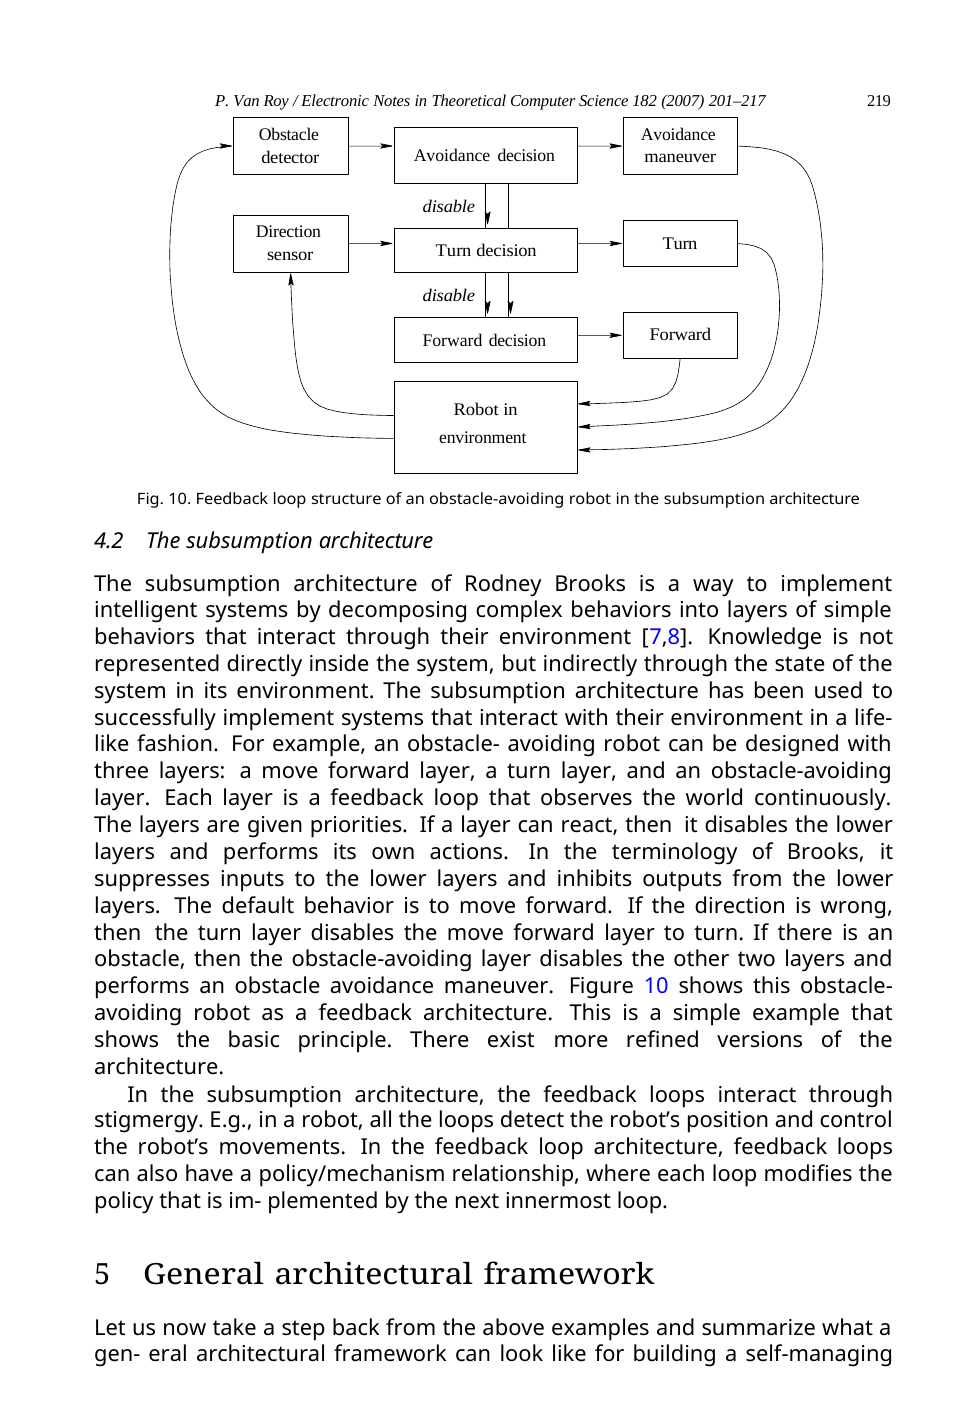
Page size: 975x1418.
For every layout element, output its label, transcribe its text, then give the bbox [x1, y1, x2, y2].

table_header Avoidance decision [395, 128, 577, 183]
table_cell Turn decision [395, 229, 577, 272]
text Fig. 10. Feedback loop structure of an obstacle-avoiding robot in the subsumption architecture [137, 487, 908, 509]
table_cell [486, 273, 508, 317]
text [94, 1314, 893, 1368]
list The subsumption architecture [94, 525, 908, 555]
table_cell Forward decision [395, 318, 577, 362]
subtitle General architectural framework [94, 1253, 908, 1293]
table_cell disable [394, 273, 485, 317]
text The subsumption architecture of Rodney Brooks is a way to implement intelligent systems by decomposing complex behaviors into layers of simple behaviors that interact through their environment [7,8]. Knowledge is not represented directly inside the system, but indirectly through the state of the system in its environment. The subsumption architecture has been used to successfully implement systems that interact with their environment in a life-like fashion. For example, an obstacle- avoiding robot can be designed with three layers: a move forward layer, a turn layer, and an obstacle-avoiding layer. Each layer is a feedback loop that observes the world continuously. The layers are given priorities. If a layer can react, then it disables the lower layers and performs its own actions. In the terminology of Brooks, it suppresses inputs to the lower layers and inhibits outputs from the lower layers. The default behavior is to move forward. If the direction is wrong, then the turn layer disables the move forward layer to turn. If there is an obstacle, then the obstacle-avoiding layer disables the other two layers and performs an obstacle avoidance maneuver. Figure 10 shows this obstacle-avoiding robot as a feedback architecture. This is a simple example that shows the basic principle. There exist more refined versions of the architecture. [94, 570, 893, 1081]
table_cell [509, 273, 577, 317]
table_cell disable [394, 184, 485, 228]
table_cell [509, 184, 577, 228]
table_cell [486, 184, 508, 228]
text In the subsumption architecture, the feedback loops interact through stigmergy. E.g., in a robot, all the loops detect the robot’s position and control the robot’s movements. In the feedback loop architecture, feedback loops can also have a policy/mechanism relationship, where each loop modifies the policy that is im- plemented by the next innermost loop. [94, 1081, 893, 1215]
